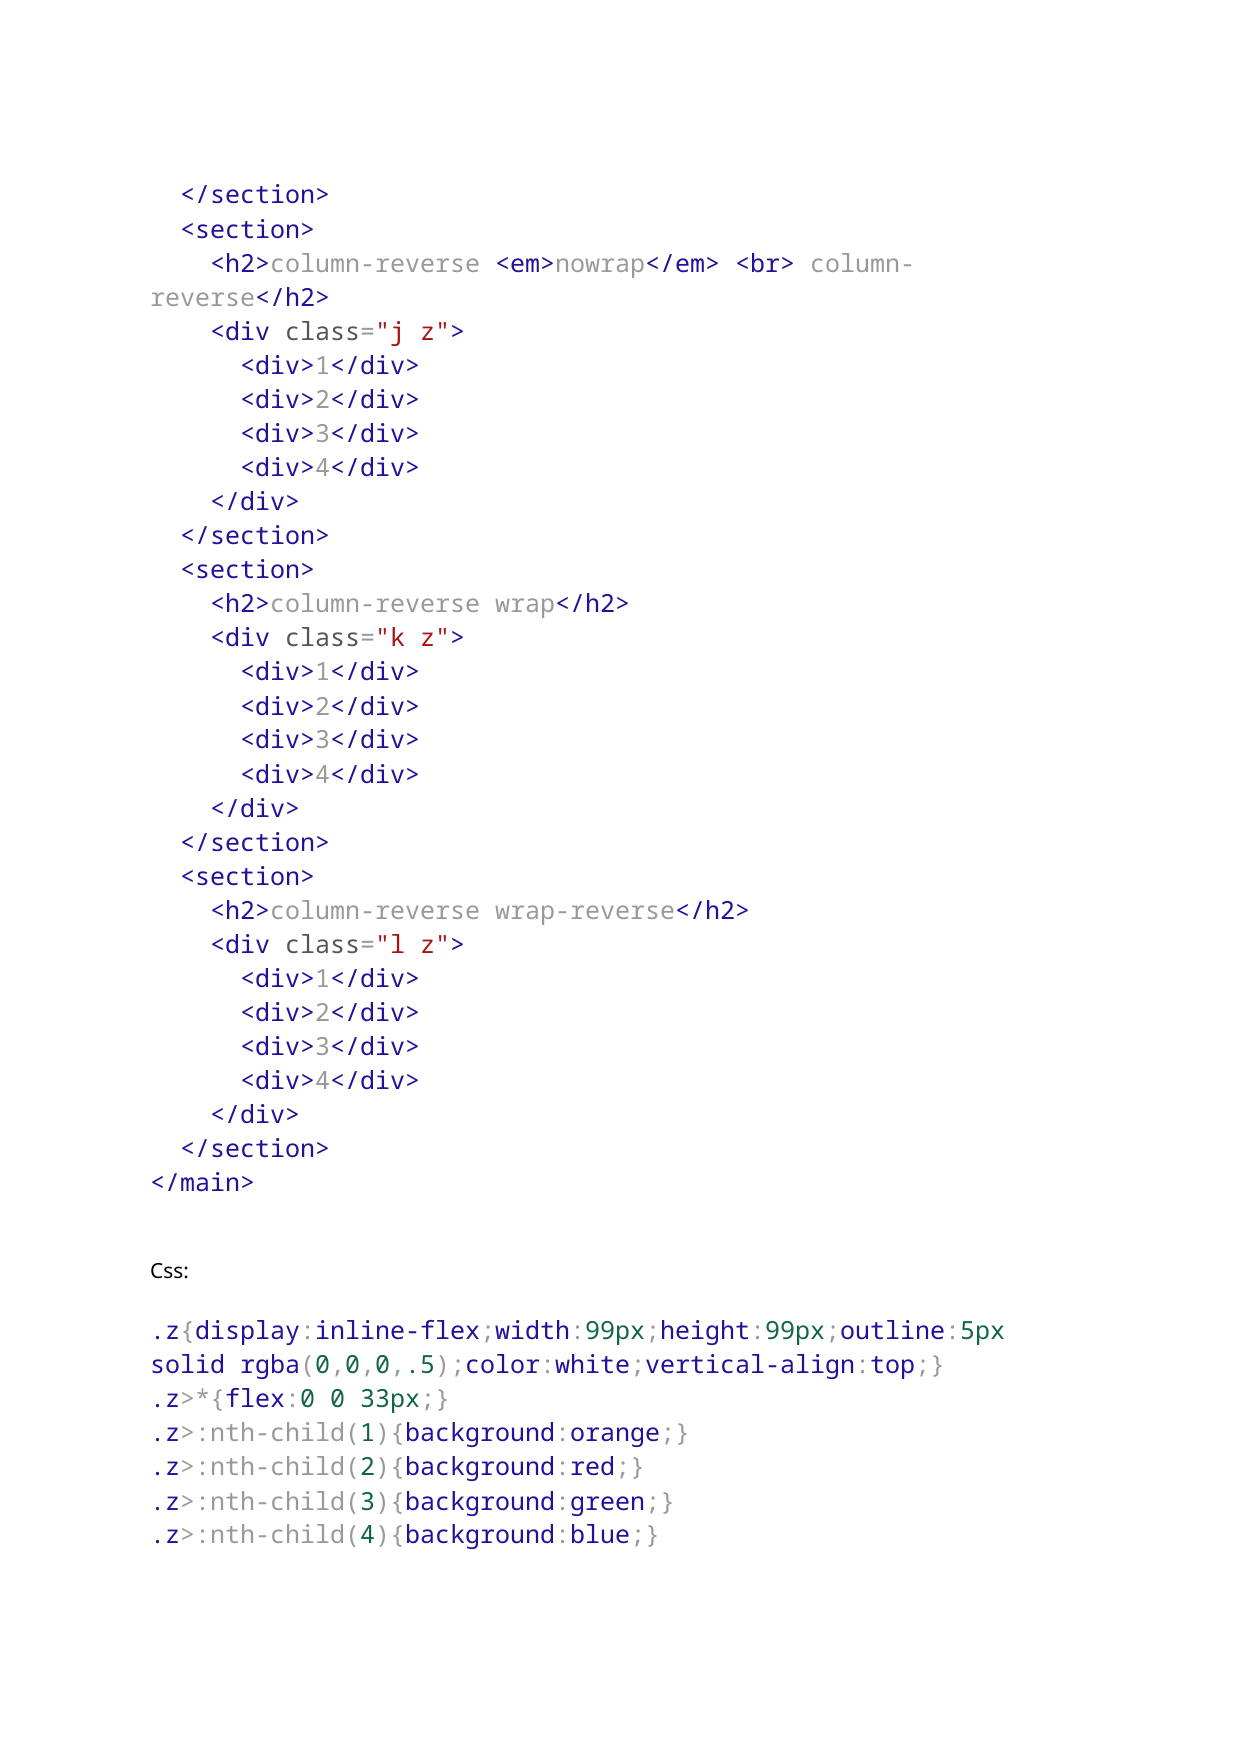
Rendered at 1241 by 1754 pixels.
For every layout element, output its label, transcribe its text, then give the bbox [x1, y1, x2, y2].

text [150, 1313, 1090, 1585]
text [150, 177, 1090, 1199]
text Css: [150, 1256, 1090, 1284]
